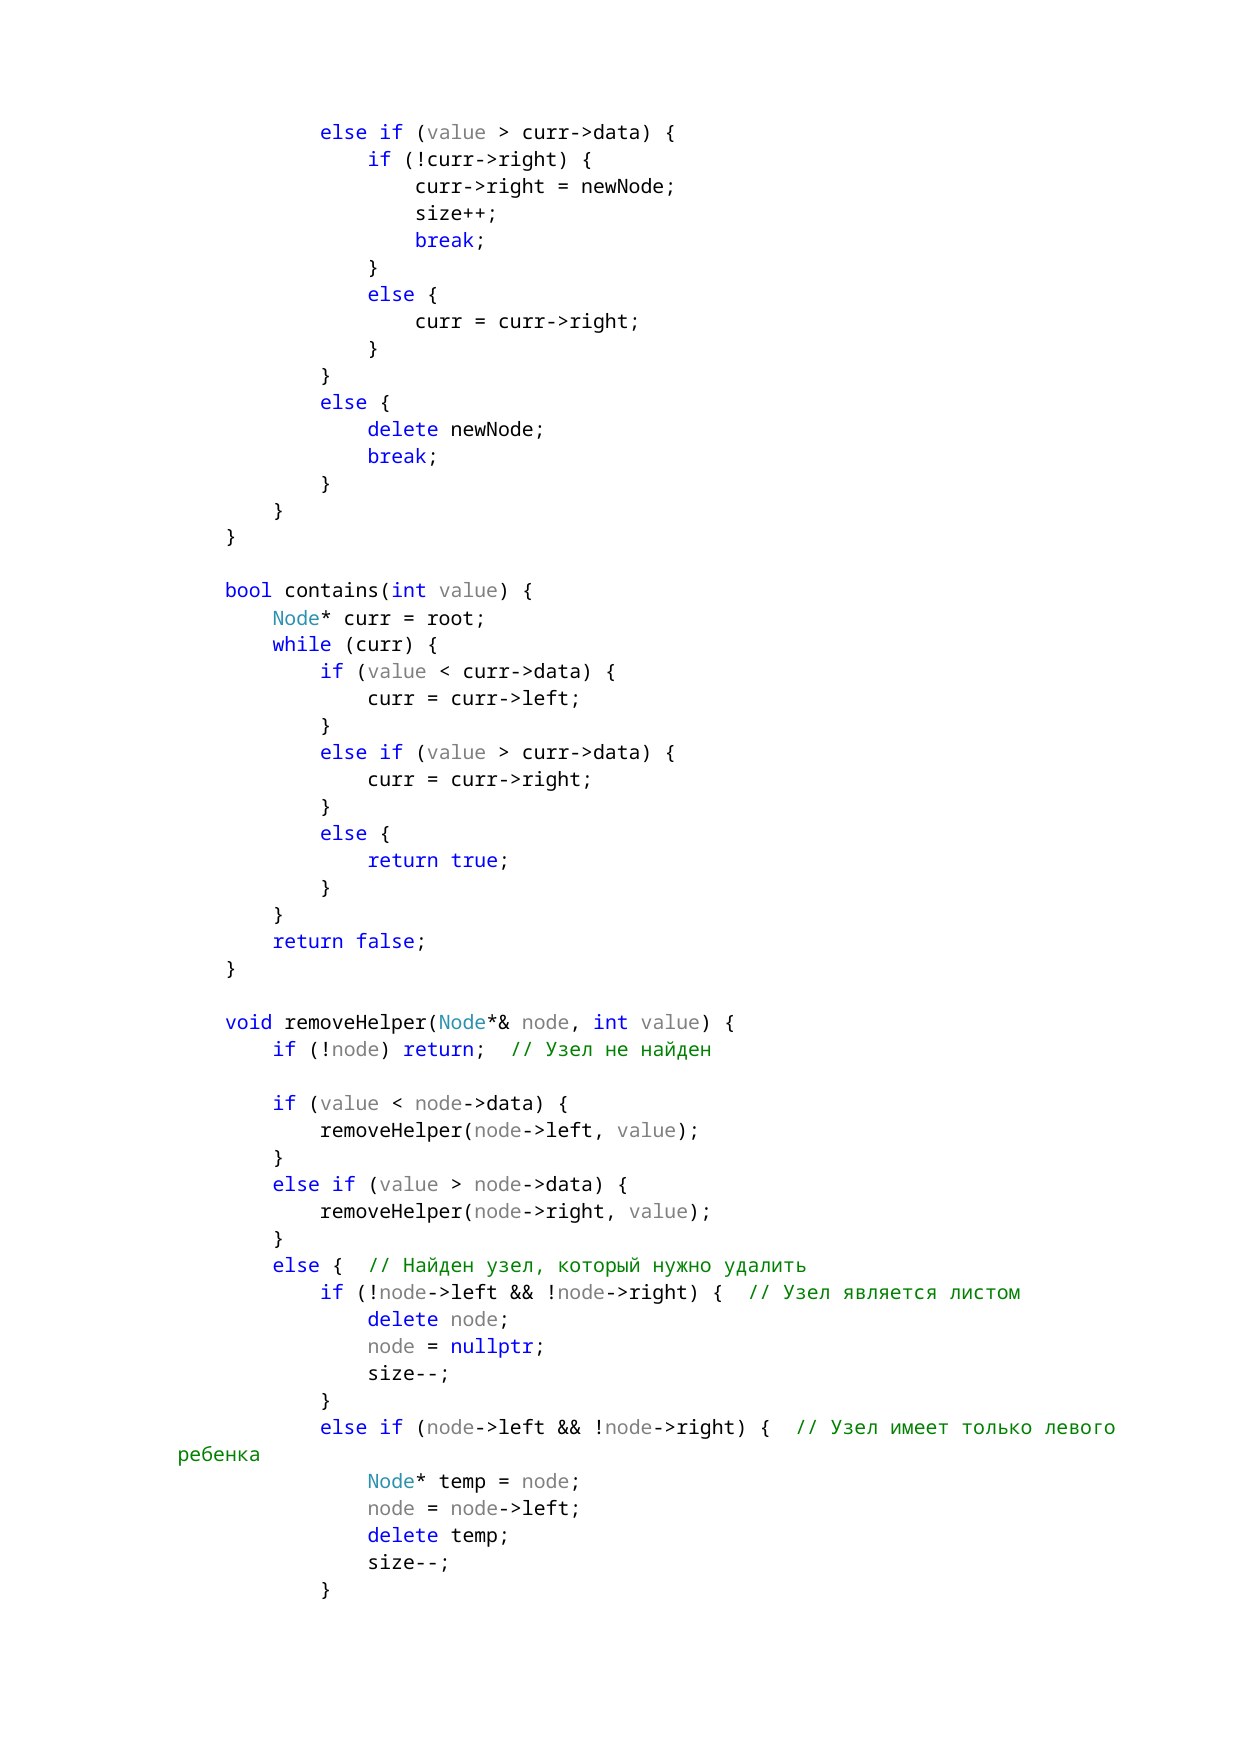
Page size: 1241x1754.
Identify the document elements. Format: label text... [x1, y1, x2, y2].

text else if (value > node->data) { [177, 1170, 1152, 1197]
text } [177, 469, 1152, 496]
text bool contains(int value) { [177, 577, 1152, 604]
text while (curr) { [177, 631, 1152, 658]
text if (!node->left && !node->right) { // Узел является листом [177, 1278, 1152, 1305]
text } [177, 523, 1152, 550]
text } [177, 712, 1152, 739]
text } [177, 253, 1152, 280]
text if (value < curr->data) { [177, 658, 1152, 685]
text curr->right = newNode; [177, 172, 1152, 199]
text } [177, 1386, 1152, 1413]
text } [177, 873, 1152, 901]
text curr = curr->right; [177, 307, 1152, 334]
text } [177, 361, 1152, 388]
text void removeHelper(Node*& node, int value) { [177, 1008, 1152, 1035]
text else if (value > curr->data) { [177, 118, 1152, 145]
text Node* curr = root; [177, 604, 1152, 631]
text else { [177, 819, 1152, 847]
text node = node->left; [177, 1494, 1152, 1521]
text else { [177, 388, 1152, 415]
text size--; [177, 1548, 1152, 1575]
text Node* temp = node; [177, 1467, 1152, 1494]
text break; [177, 442, 1152, 469]
text delete node; [177, 1305, 1152, 1332]
text curr = curr->right; [177, 766, 1152, 793]
text else { // Найден узел, который нужно удалить [177, 1251, 1152, 1278]
text break; [177, 226, 1152, 253]
text } [177, 496, 1152, 523]
text } [177, 1143, 1152, 1170]
text node = nullptr; [177, 1332, 1152, 1359]
text if (!node) return; // Узел не найден [177, 1035, 1152, 1062]
text if (!curr->right) { [177, 145, 1152, 172]
text return false; [177, 927, 1152, 954]
text size++; [177, 199, 1152, 226]
text } [177, 793, 1152, 819]
text } [177, 954, 1152, 981]
text return true; [177, 847, 1152, 873]
text if (value < node->data) { [177, 1089, 1152, 1116]
text } [177, 1224, 1152, 1251]
text size--; [177, 1359, 1152, 1386]
text else { [177, 280, 1152, 307]
text delete newNode; [177, 415, 1152, 442]
text curr = curr->left; [177, 685, 1152, 712]
text delete temp; [177, 1521, 1152, 1548]
text } [177, 334, 1152, 361]
text else if (node->left && !node->right) { // Узел имеет только левого ребенка [177, 1413, 1152, 1467]
text removeHelper(node->left, value); [177, 1116, 1152, 1143]
text else if (value > curr->data) { [177, 739, 1152, 766]
text } [177, 901, 1152, 927]
text } [177, 1575, 1152, 1602]
text removeHelper(node->right, value); [177, 1197, 1152, 1224]
